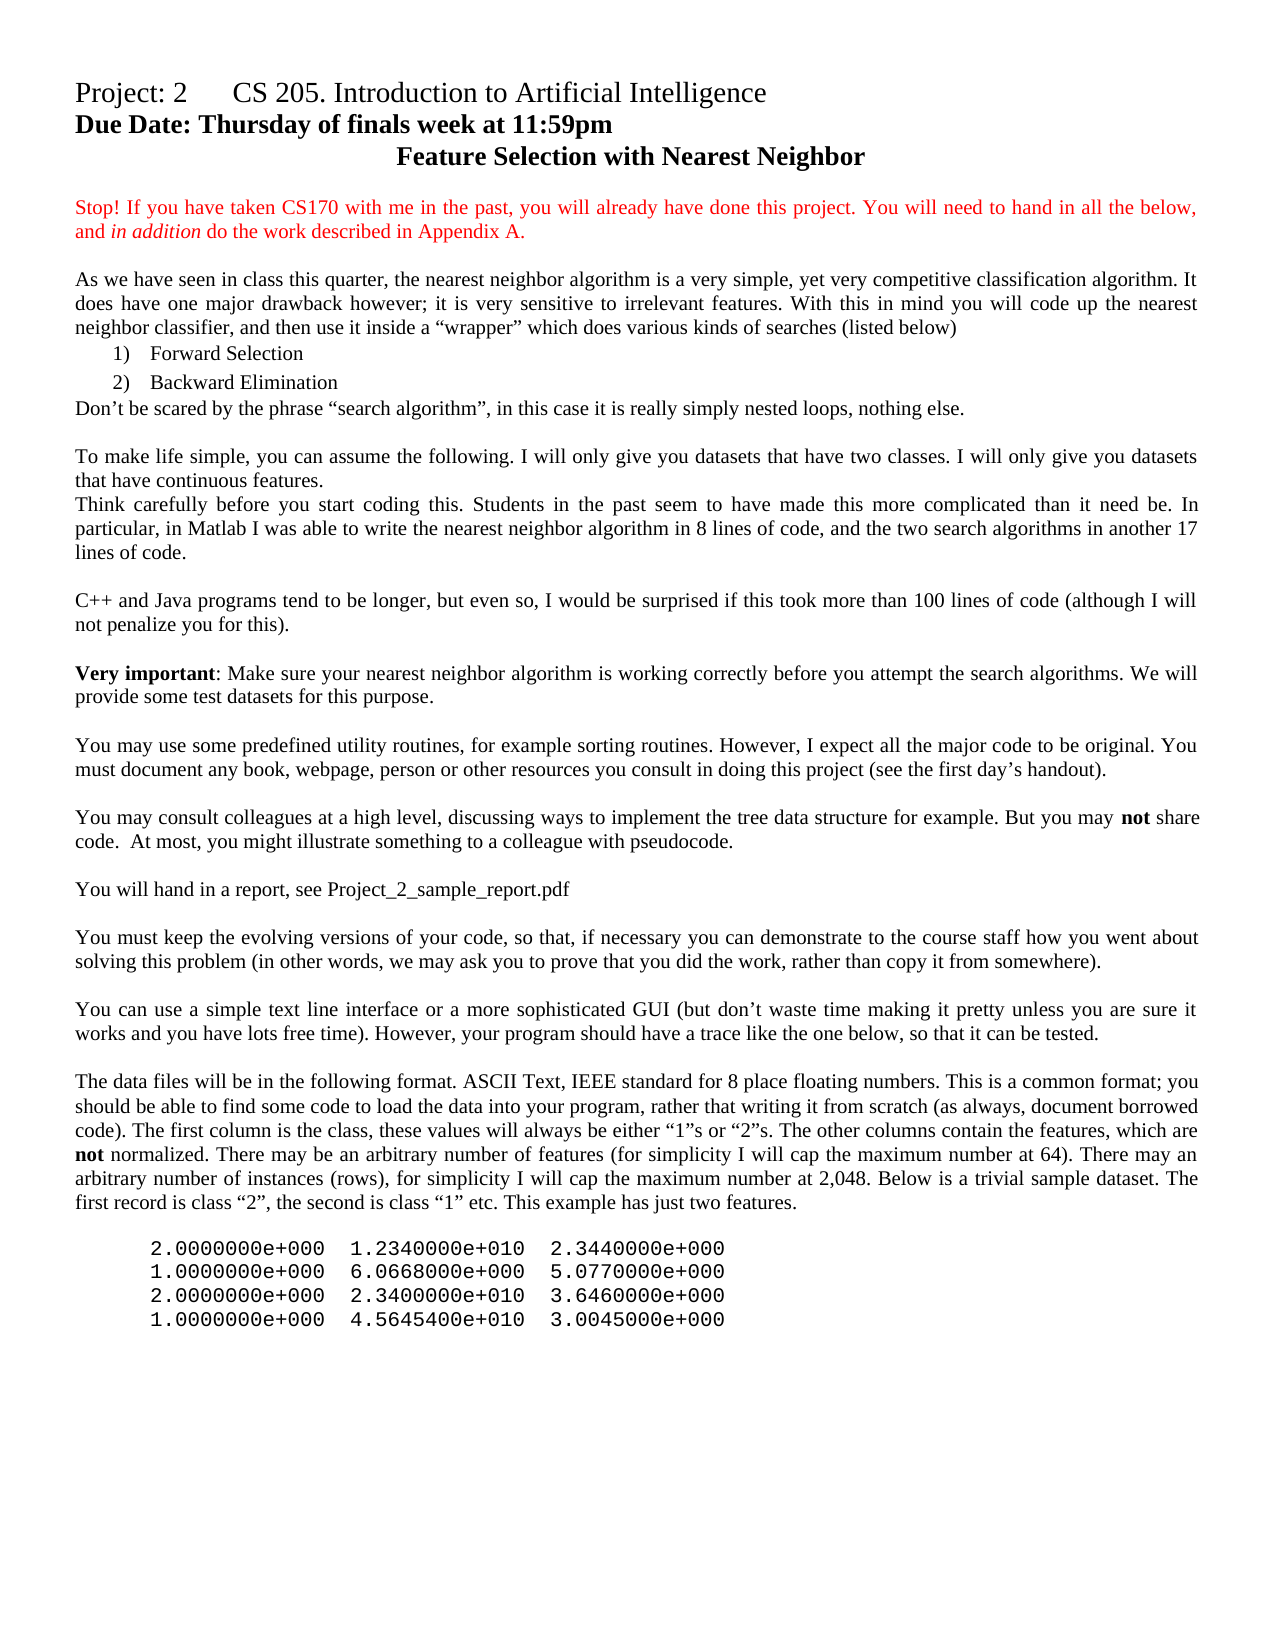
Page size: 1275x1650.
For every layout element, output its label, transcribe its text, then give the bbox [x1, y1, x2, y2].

text You will hand in a report, see Project_2_sample_report.pdf [75, 877, 1200, 901]
text Stop! If you have taken CS170 with me in the past, you will already have done this project. You will need to hand in all the below, and in addition do the work described in Appendix A. [75, 195, 1200, 243]
text You must keep the evolving versions of your code, so that, if necessary you can demonstrate to the course staff how you went about solving this problem (in other words, we may ask you to prove that you did the work, rather than copy it from somewhere). [75, 925, 1200, 973]
text 2.0000000e+000 2.3400000e+010 3.6460000e+000 [150, 1285, 1200, 1309]
text C++ and Java programs tend to be longer, but even so, I would be surprised if this took more than 100 lines of code (although I will not penalize you for this). [75, 588, 1200, 636]
text Feature Selection with Nearest Neighbor [75, 140, 1200, 195]
text As we have seen in class this quarter, the nearest neighbor algorithm is a very simple, yet very competitive classification algorithm. It does have one major drawback however; it is very sensitive to irrelevant features. With this in mind you will code up the nearest neighbor classifier, and then use it inside a “wrapper” which does various kinds of searches (listed below) [75, 267, 1200, 339]
list Forward Selection [112, 341, 1200, 365]
text 1.0000000e+000 4.5645400e+010 3.0045000e+000 [150, 1309, 1200, 1332]
text Very important: Make sure your nearest neighbor algorithm is working correctly before you attempt the search algorithms. We will provide some test datasets for this purpose. [75, 660, 1200, 708]
text 1.0000000e+000 6.0668000e+000 5.0770000e+000 [150, 1262, 1200, 1285]
text 2.0000000e+000 1.2340000e+010 2.3440000e+000 [150, 1238, 1200, 1262]
text You can use a simple text line interface or a more sophisticated GUI (but don’t waste time making it pretty unless you are sure it works and you have lots free time). However, your program should have a trace like the one below, so that it can be tested. [75, 997, 1200, 1045]
text Think carefully before you start coding this. Students in the past seem to have made this more complicated than it need be. In particular, in Matlab I was able to write the nearest neighbor algorithm in 8 lines of code, and the two search algorithms in another 17 lines of code. [75, 492, 1200, 564]
text You may use some predefined utility routines, for example sorting routines. However, I expect all the major code to be original. You must document any book, webpage, person or other resources you consult in doing this project (see the first day’s handout). [75, 733, 1200, 781]
text The data files will be in the following format. ASCII Text, IEEE standard for 8 place floating numbers. This is a common format; you should be able to find some code to load the data into your program, rather that writing it from scratch (as always, document borrowed code). The first column is the class, these values will always be either “1”s or “2”s. The other columns contain the features, which are not normalized. There may be an arbitrary number of features (for simplicity I will cap the maximum number at 64). There may an arbitrary number of instances (rows), for simplicity I will cap the maximum number at 2,048. Below is a trivial sample dataset. The first record is class “2”, the second is class “1” etc. This example has just two features. [75, 1069, 1200, 1214]
text Due Date: Thursday of finals week at 11:59pm [75, 108, 1200, 140]
text You may consult colleagues at a high level, discussing ways to implement the tree data structure for example. But you may not share code. At most, you might illustrate something to a colleague with pseudocode. [75, 805, 1200, 853]
list Backward Elimination [112, 369, 1200, 394]
text To make life simple, you can assume the following. I will only give you datasets that have two classes. I will only give you datasets that have continuous features. [75, 444, 1200, 492]
text Project: 2 CS 205. Introduction to Artificial Intelligence [75, 75, 1200, 108]
text Don’t be scared by the phrase “search algorithm”, in this case it is really simply nested loops, nothing else. [75, 396, 1200, 420]
